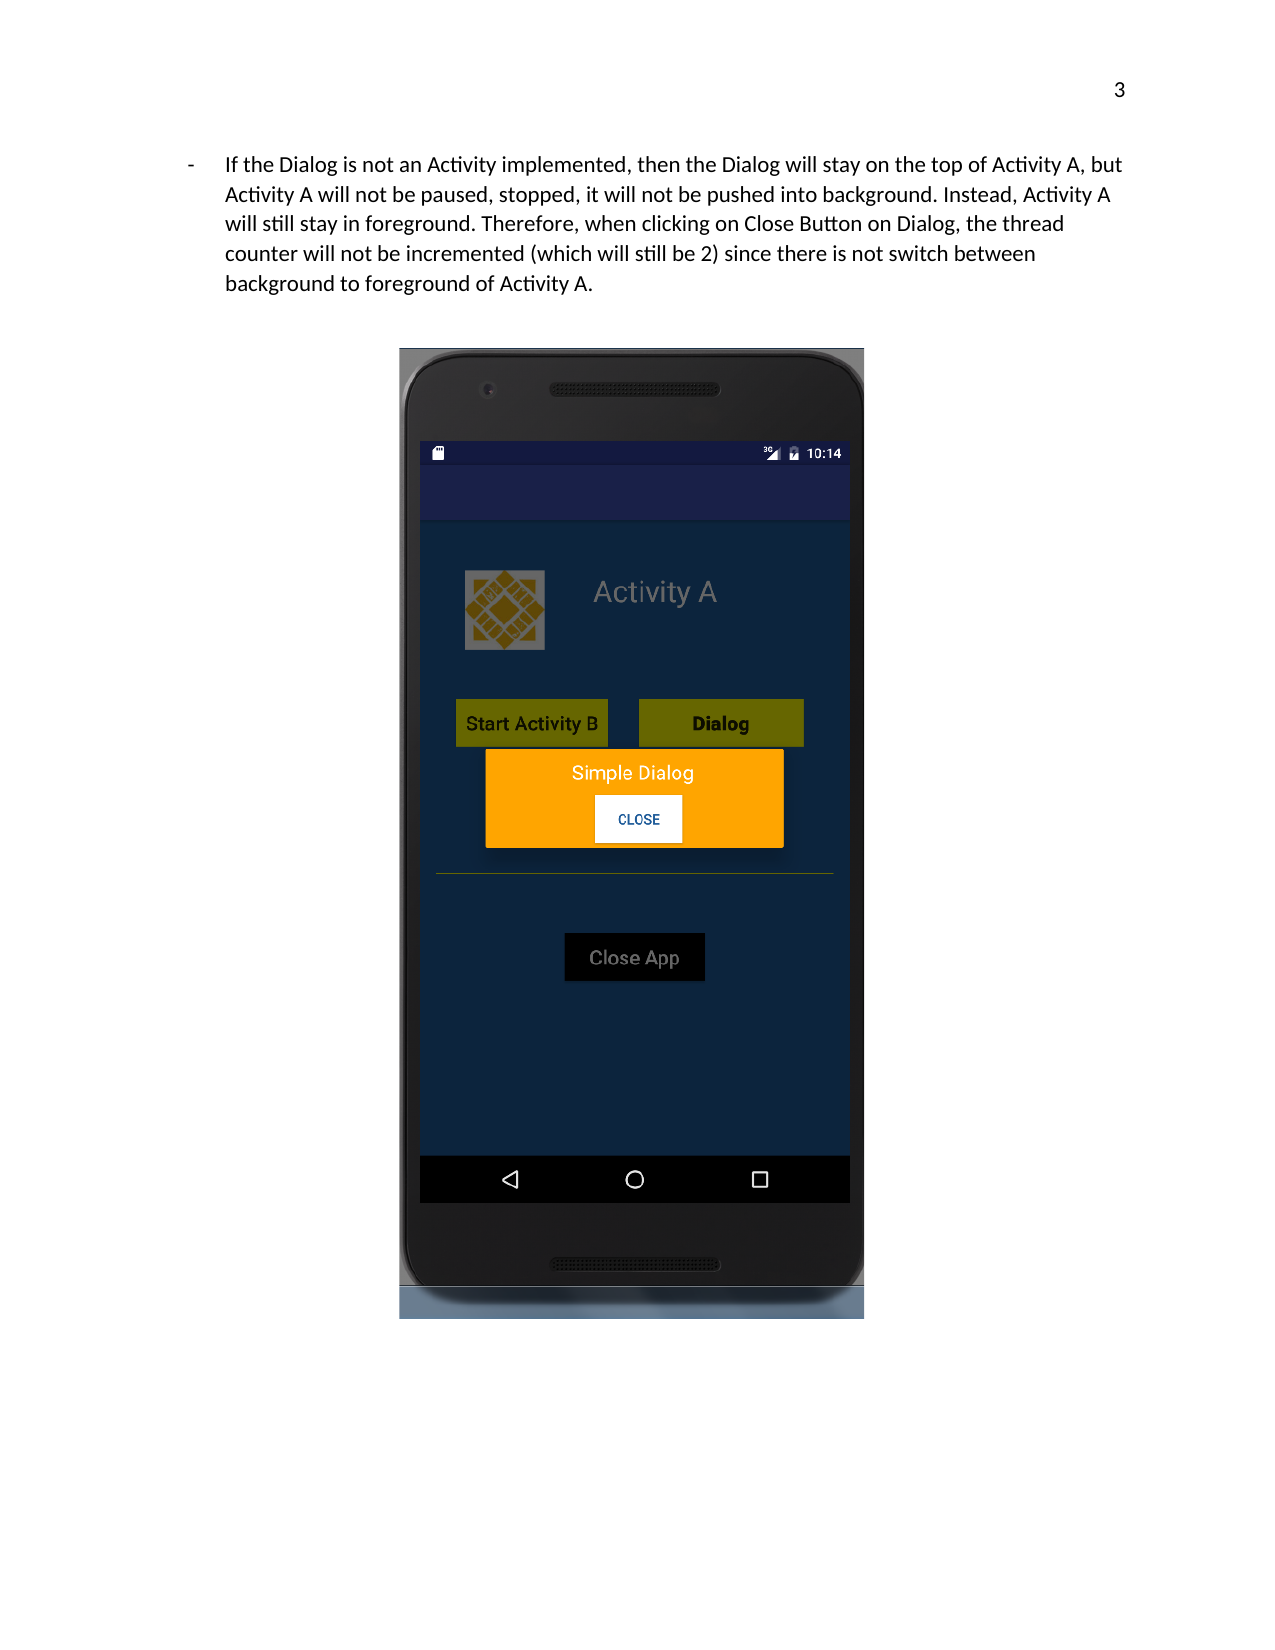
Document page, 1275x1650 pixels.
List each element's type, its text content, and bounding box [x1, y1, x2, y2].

list If the Dialog is not an Activity implemented, then the Dialog will stay on the top of Activity A, but Activity A will not be paused, stopped, it will not be pushed into background. Instead, Activity A will still stay in foreground. Therefore, when clicking on Close Button on Dialog, the thread counter will not be incremented (which will still be 2) since there is not switch between background to foreground of Activity A. [187, 150, 1125, 297]
picture [398, 348, 864, 1316]
